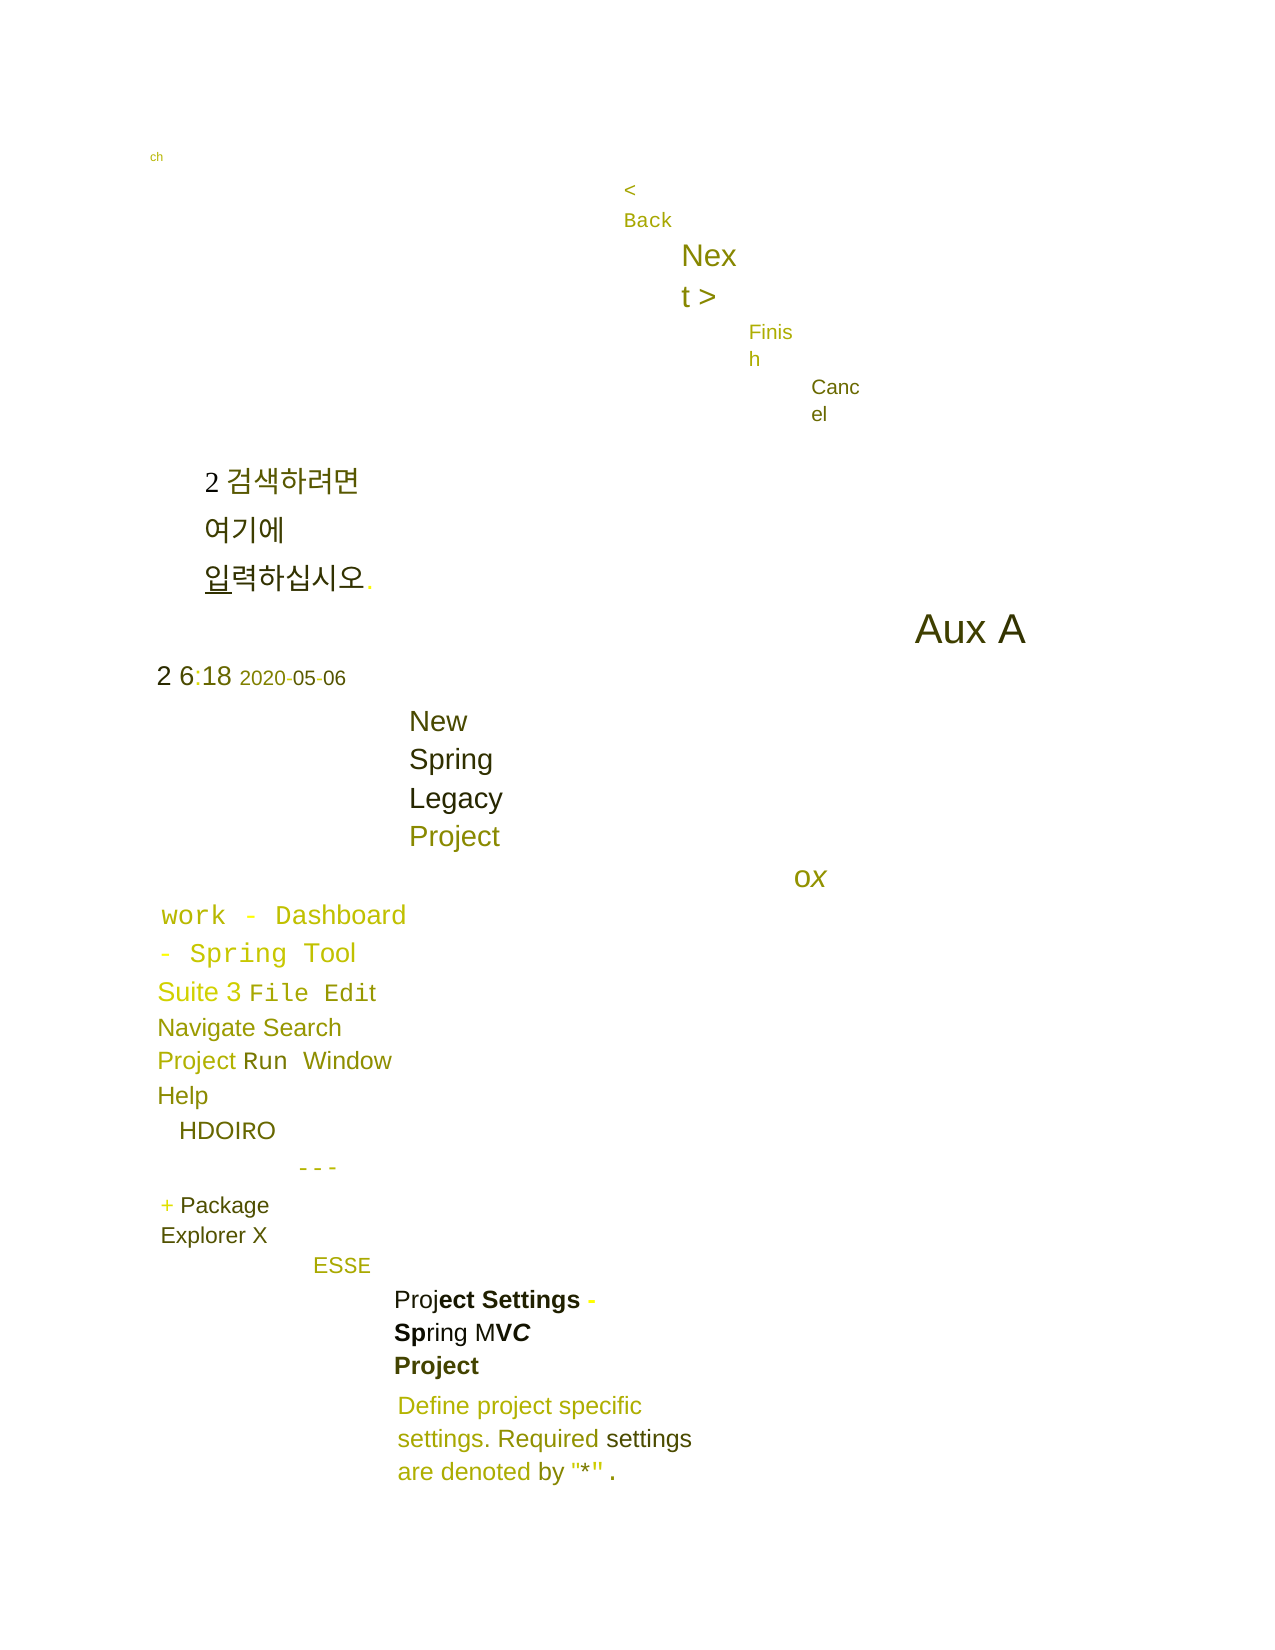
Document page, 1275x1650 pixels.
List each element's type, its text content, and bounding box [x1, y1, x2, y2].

text - - - [299, 1152, 406, 1181]
text 2 검색하려면 여기에 입력하십시오. [204, 459, 422, 598]
text Define project specific settings. Required settings are denoted by "*". [397, 1391, 712, 1488]
text Finish [748, 320, 802, 371]
text < Back [623, 180, 682, 233]
text Project Settings - Spring MVC Project [394, 1285, 601, 1379]
text HDOIRO [179, 1116, 278, 1147]
text ch [150, 150, 1125, 164]
text Aux A [914, 604, 1028, 652]
text ESSE [313, 1252, 421, 1281]
text work - Dashboard - Spring Tool Suite 3 File Edit Navigate Search Project Run Window Help [157, 899, 420, 1110]
text Cancel [811, 375, 871, 426]
text ох [793, 858, 891, 894]
text New Spring Legacy Project [409, 704, 551, 853]
text Next > [681, 237, 742, 314]
text + Package Explorer X [160, 1192, 276, 1248]
text 2 6:18 2020-05-06 [156, 659, 1083, 691]
